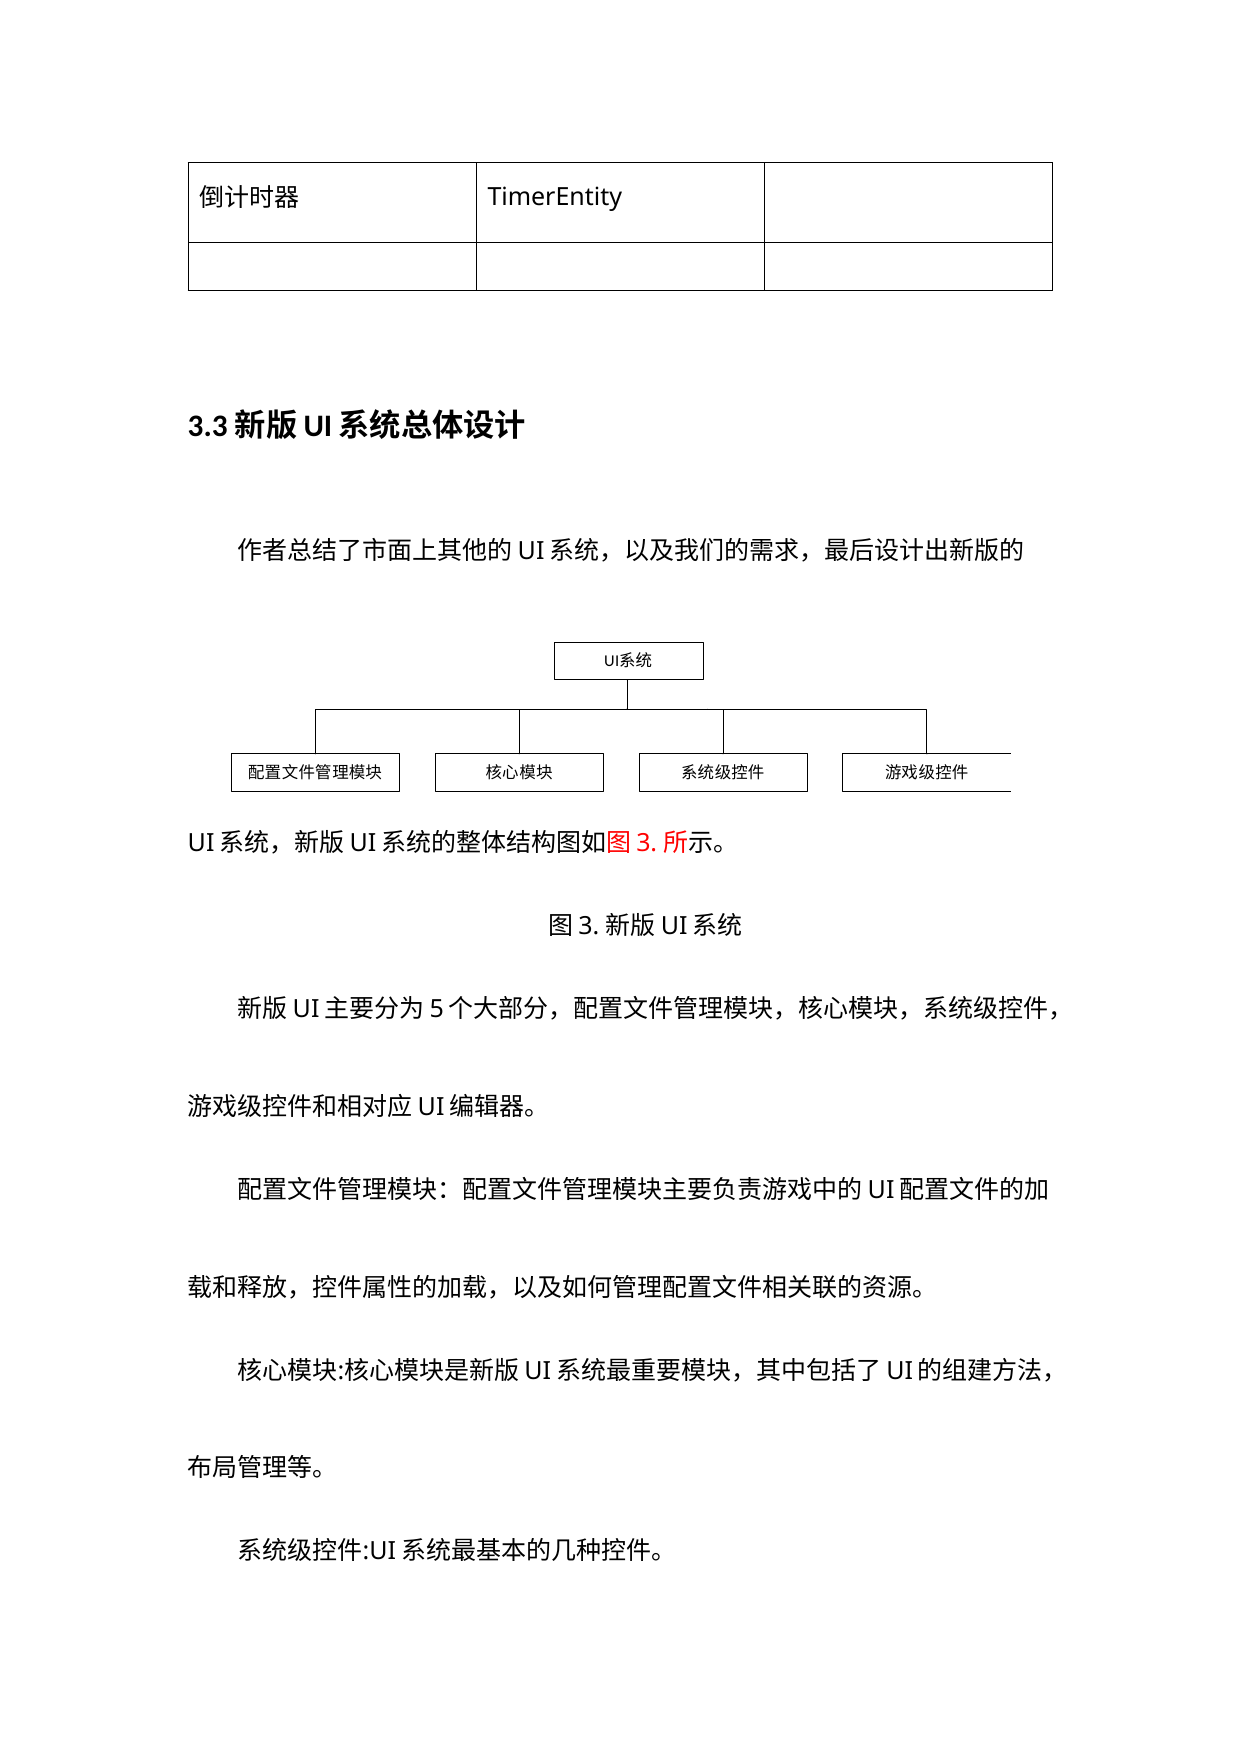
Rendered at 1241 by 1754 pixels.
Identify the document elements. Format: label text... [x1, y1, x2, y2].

table_cell [765, 163, 1052, 242]
table_cell [477, 243, 764, 290]
text 新版UI主要分为5个大部分，配置文件管理模块，核心模块，系统级控件，游戏级控件和相对应UI编辑器。 [187, 974, 1053, 1137]
table_cell TimerEntity [477, 163, 764, 242]
table_cell [765, 243, 1052, 290]
text 核心模块:核心模块是新版UI系统最重要模块，其中包括了UI的组建方法，布局管理等。 [187, 1336, 1053, 1498]
text 系统级控件:UI系统最基本的几种控件。 [187, 1516, 1053, 1581]
text 图3. 新版UI系统 [187, 891, 1053, 956]
text 配置文件管理模块：配置文件管理模块主要负责游戏中的UI配置文件的加载和释放，控件属性的加载，以及如何管理配置文件相关联的资源。 [187, 1155, 1053, 1318]
table_cell 倒计时器 [189, 163, 476, 242]
table_cell [189, 243, 476, 290]
text 作者总结了市面上其他的UI系统，以及我们的需求，最后设计出新版的UI系统，新版UI系统的整体结构图如图3. 所示。 [187, 516, 1053, 873]
text 3.3 新版UI系统总体设计 [187, 391, 1053, 456]
